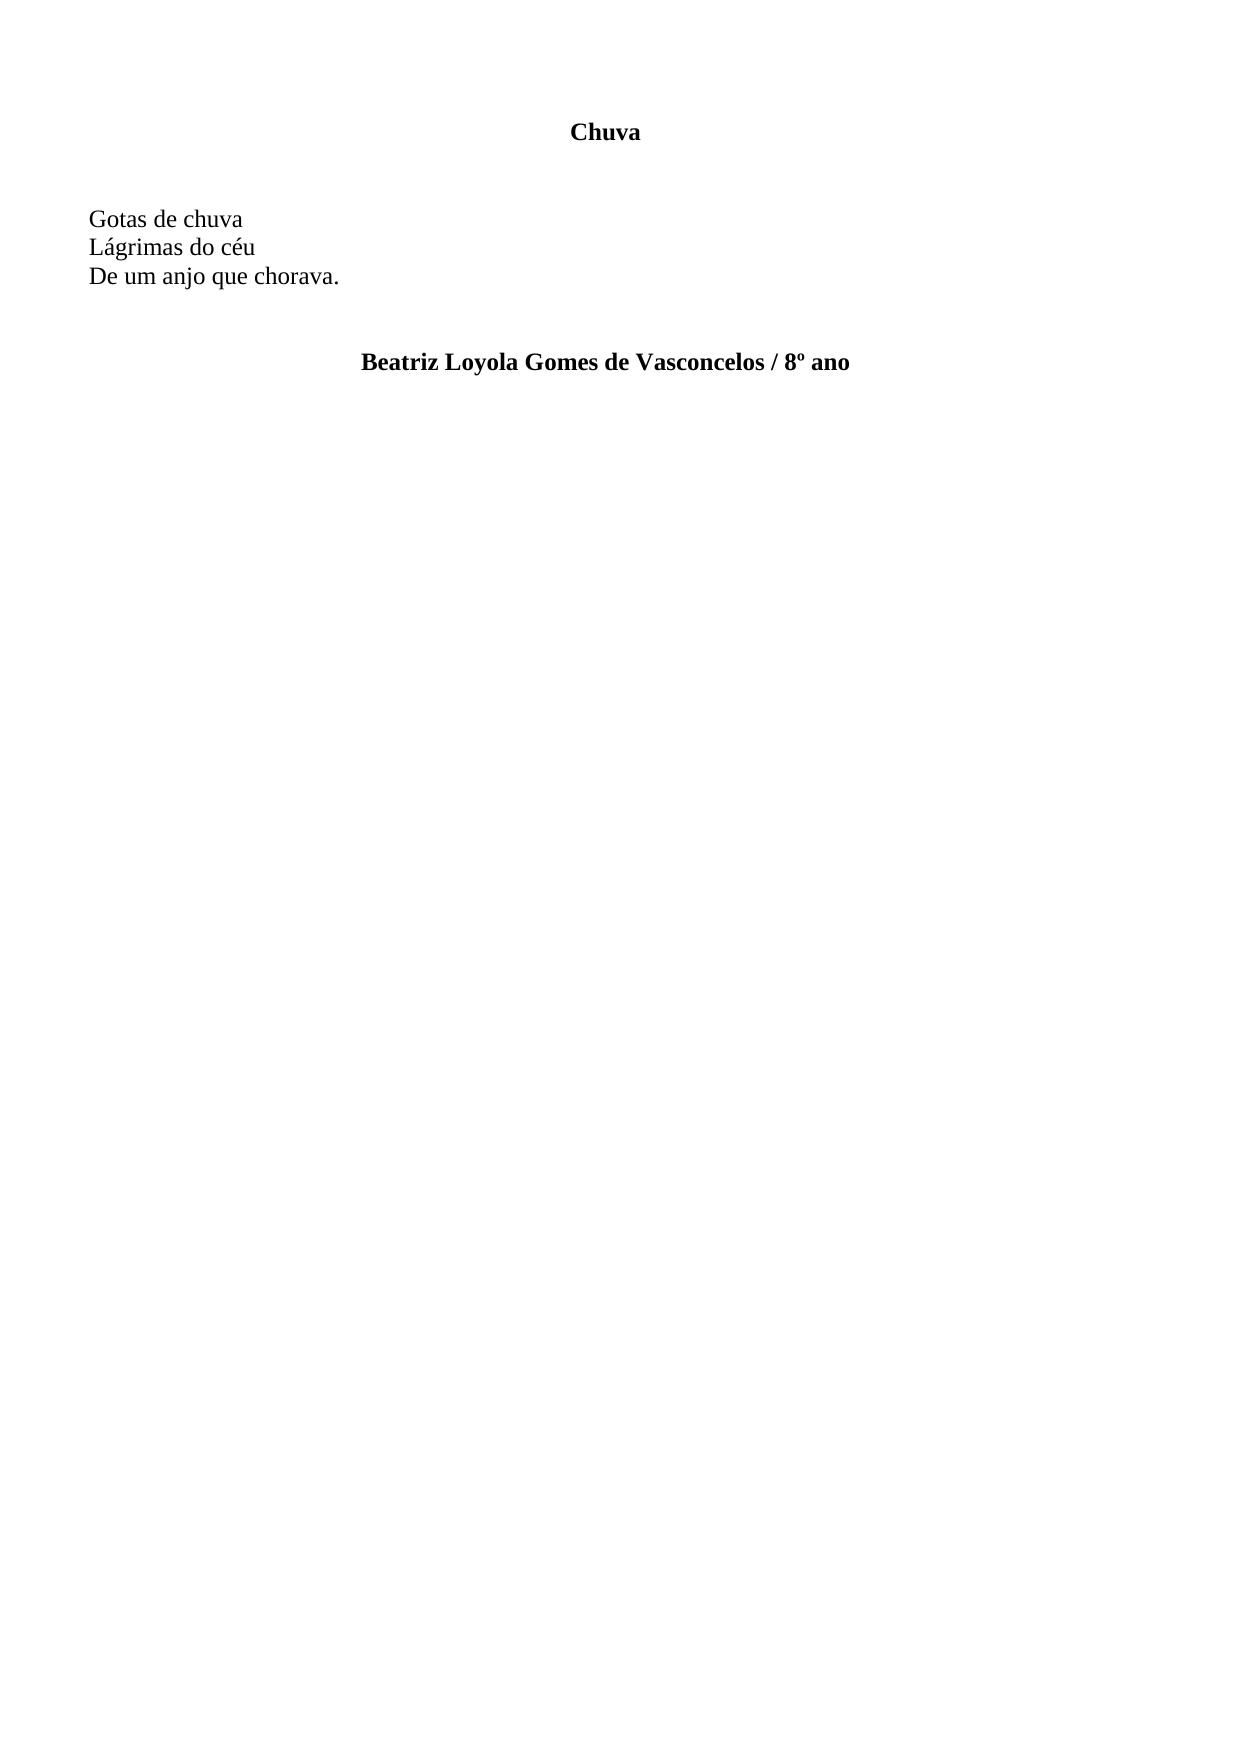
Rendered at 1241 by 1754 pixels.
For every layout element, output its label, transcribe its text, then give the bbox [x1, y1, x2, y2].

text Lágrimas do céu [89, 232, 1122, 261]
text Chuva [89, 117, 1122, 146]
text De um anjo que chorava. [89, 261, 1122, 290]
text Beatriz Loyola Gomes de Vasconcelos / 8º ano [89, 347, 1122, 376]
text Gotas de chuva [89, 204, 1122, 232]
